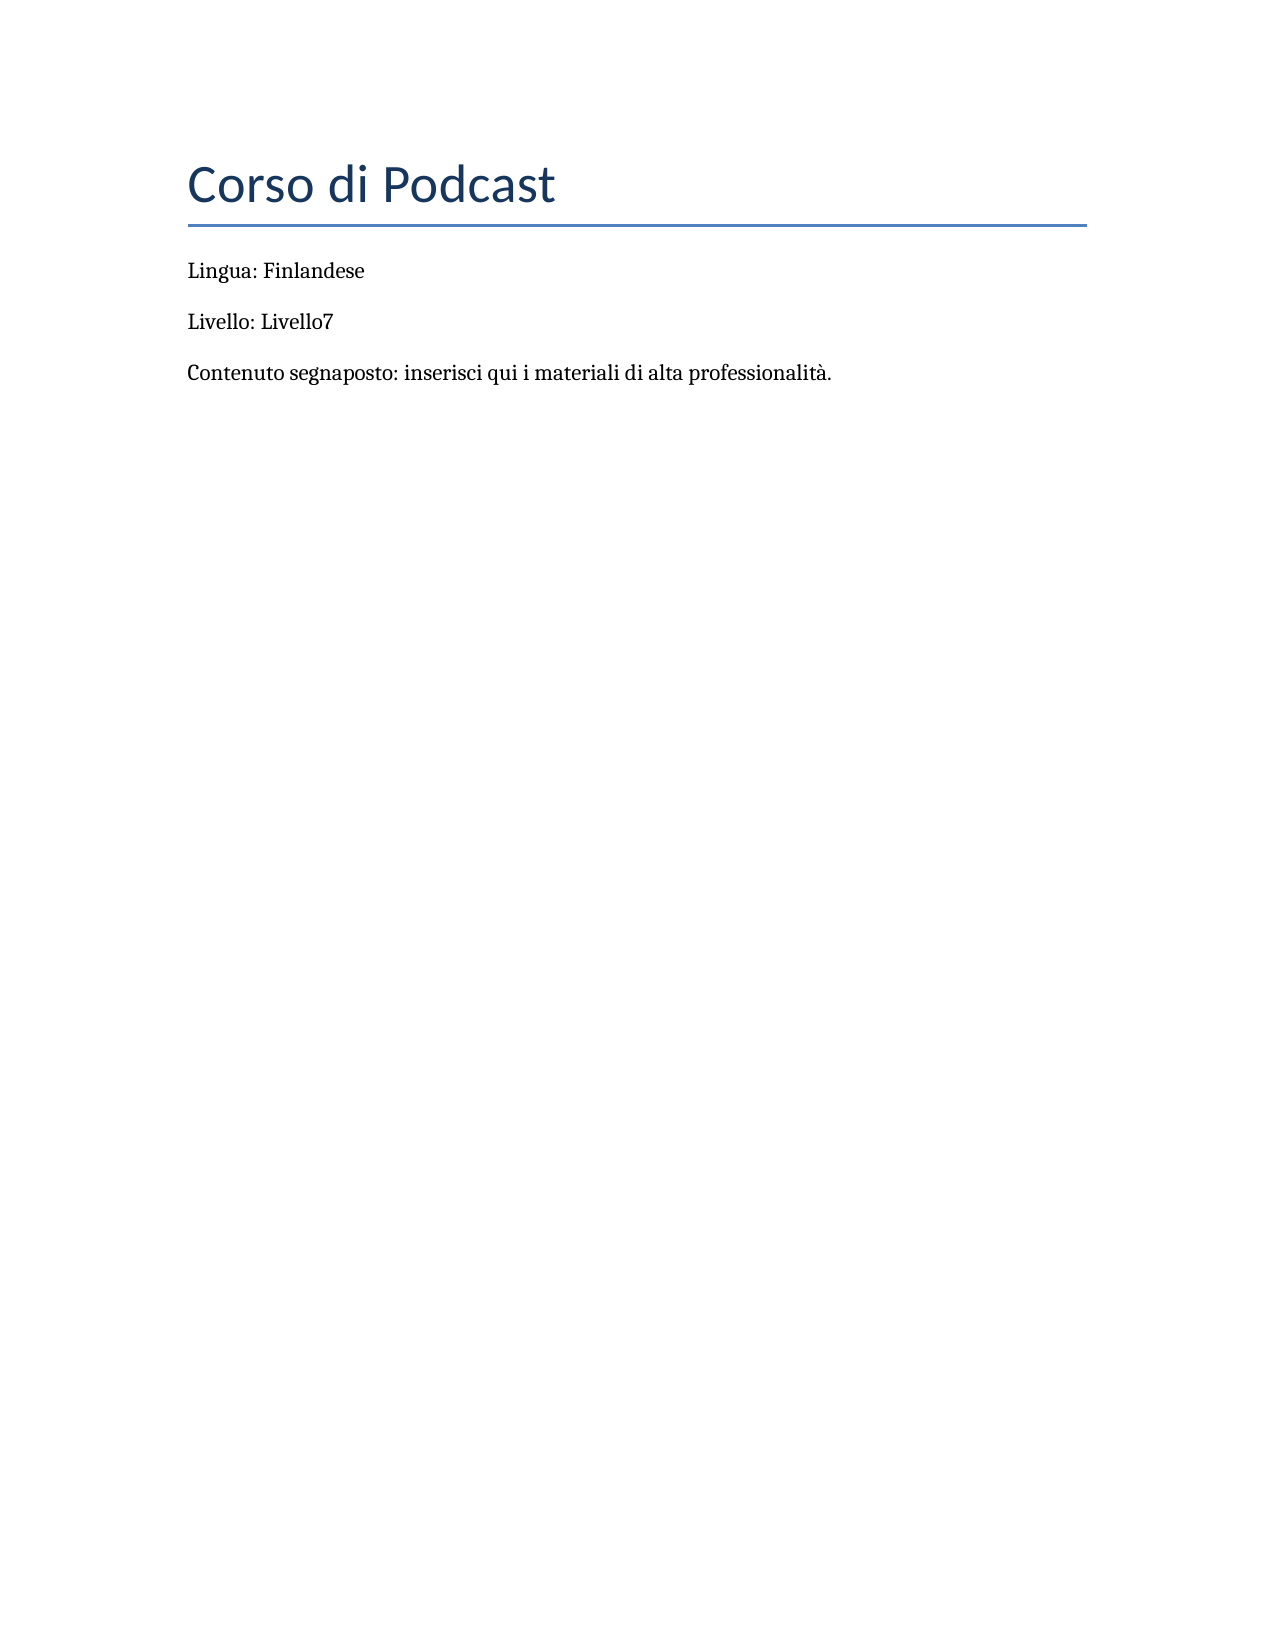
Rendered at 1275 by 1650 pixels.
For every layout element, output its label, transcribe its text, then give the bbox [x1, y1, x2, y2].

text Contenuto segnaposto: inserisci qui i materiali di alta professionalità. [187, 360, 1087, 386]
text Livello: Livello7 [187, 309, 1087, 335]
title Corso di Podcast [187, 150, 1087, 227]
text Lingua: Finlandese [187, 258, 1087, 284]
